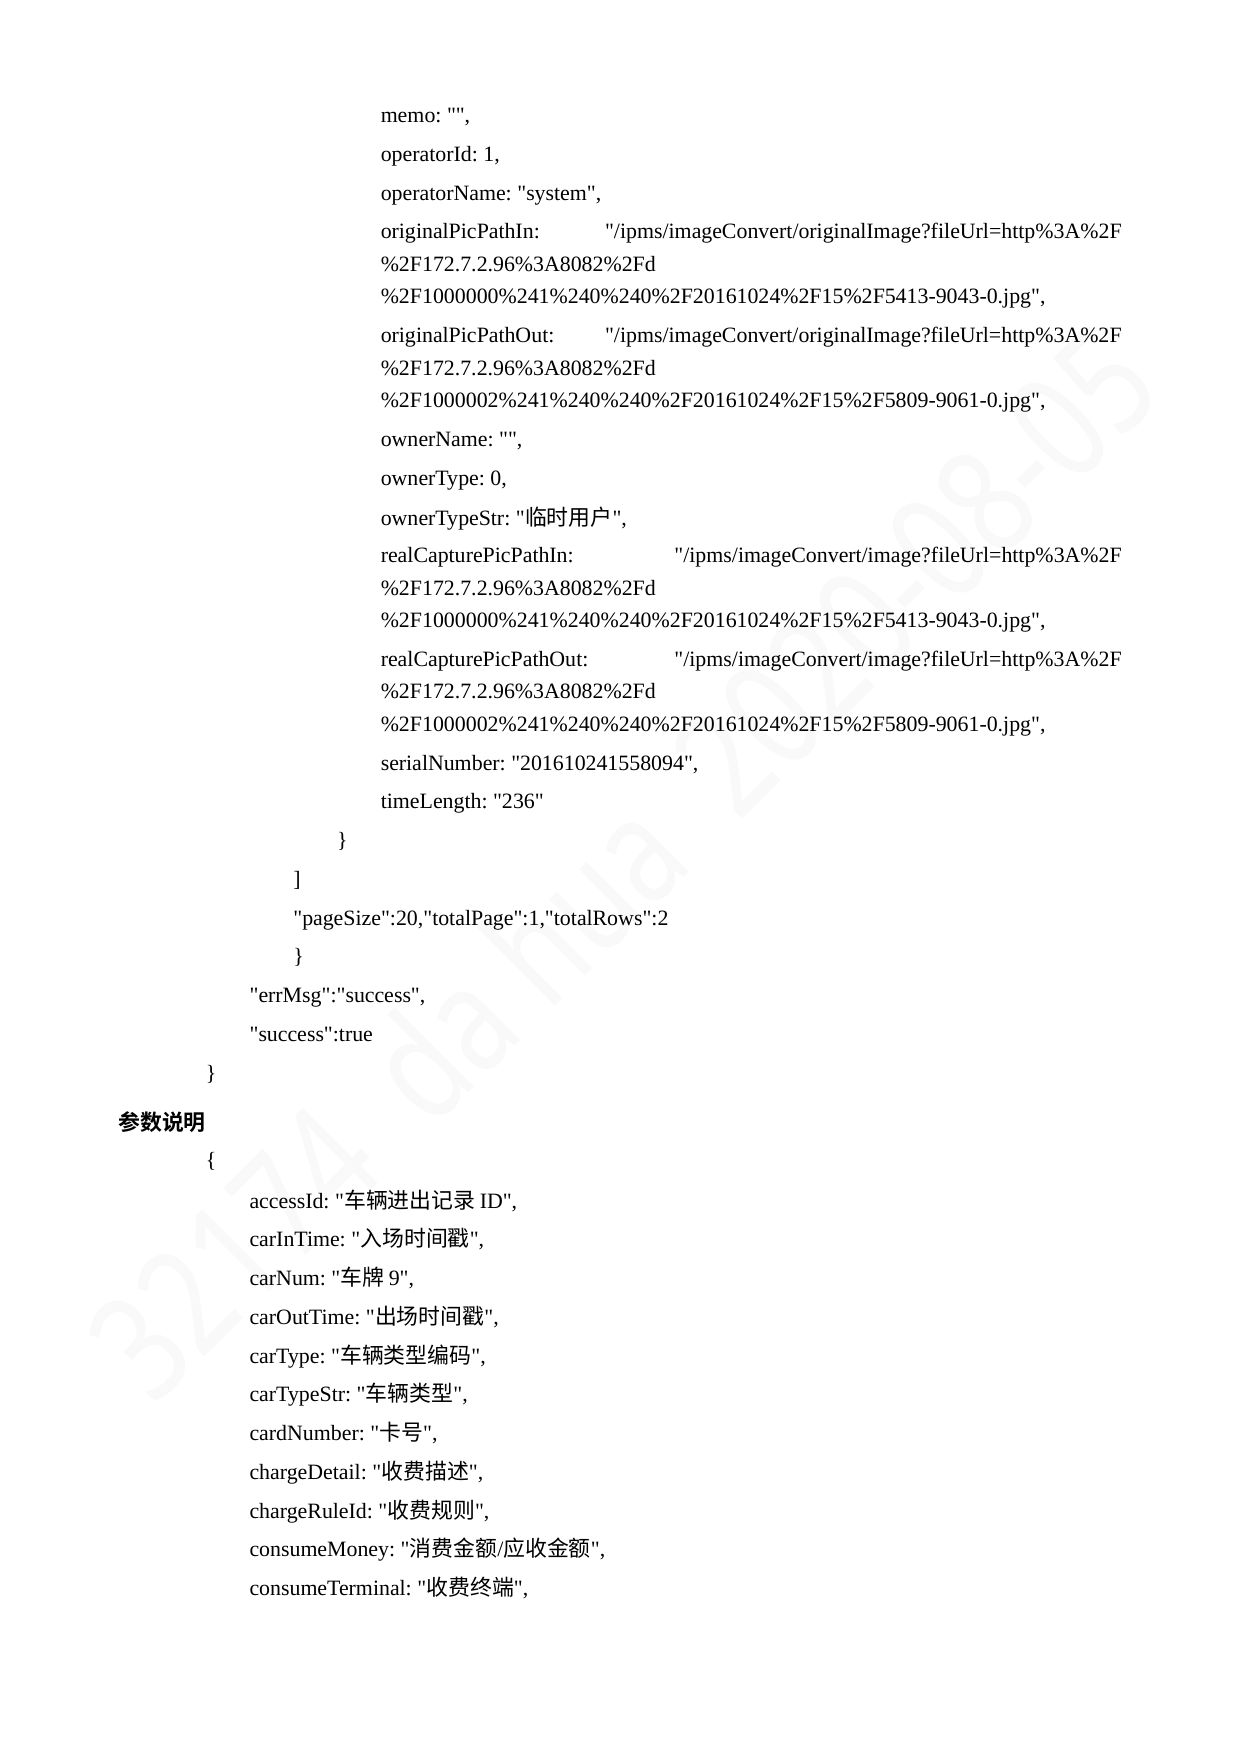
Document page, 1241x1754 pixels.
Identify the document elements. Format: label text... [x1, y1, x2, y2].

text } [206, 1056, 1122, 1088]
text chargeRuleId: "收费规则", [206, 1492, 1122, 1525]
text cardNumber: "卡号", [206, 1415, 1122, 1447]
text "success":true [249, 1017, 1122, 1050]
text carTypeStr: "车辆类型", [206, 1376, 1122, 1408]
text } [293, 823, 1122, 856]
text carNum: "车牌9", [206, 1260, 1122, 1292]
text originalPicPathIn: "/ipms/imageConvert/originalImage?fileUrl=http%3A%2F%2F172.7.2.96%3A8082%2Fd%2F1000000%241%240%240%2F20161024%2F15%2F5413-9043-0.jpg", [381, 215, 1122, 312]
text ] [293, 862, 1122, 895]
text { [206, 1143, 1122, 1176]
text consumeTerminal: "收费终端", [206, 1570, 1122, 1602]
text operatorId: 1, [337, 137, 1122, 170]
text "errMsg":"success", [249, 978, 1122, 1011]
text realCapturePicPathOut: "/ipms/imageConvert/image?fileUrl=http%3A%2F%2F172.7.2.96%3A8082%2Fd%2F1000002%241%240%240%2F20161024%2F15%2F5809-9061-0.jpg", [381, 642, 1122, 740]
text serialNumber: "201610241558094", [337, 746, 1122, 778]
text carType: "车辆类型编码", [206, 1337, 1122, 1370]
text ownerTypeStr: "临时用户", [337, 500, 1122, 532]
text timeLength: "236" [337, 785, 1122, 817]
text consumeMoney: "消费金额/应收金额", [206, 1531, 1122, 1563]
text carInTime: "入场时间戳", [206, 1221, 1122, 1253]
text memo: "", [337, 98, 1122, 131]
text carOutTime: "出场时间戳", [206, 1298, 1122, 1331]
text realCapturePicPathIn: "/ipms/imageConvert/image?fileUrl=http%3A%2F%2F172.7.2.96%3A8082%2Fd%2F1000000%241%240%240%2F20161024%2F15%2F5413-9043-0.jpg", [381, 538, 1122, 636]
text originalPicPathOut: "/ipms/imageConvert/originalImage?fileUrl=http%3A%2F%2F172.7.2.96%3A8082%2Fd%2F1000002%241%240%240%2F20161024%2F15%2F5809-9061-0.jpg", [381, 318, 1122, 416]
text accessId: "车辆进出记录ID", [206, 1182, 1122, 1215]
text chargeDetail: "收费描述", [206, 1453, 1122, 1486]
text ownerType: 0, [337, 461, 1122, 493]
text } [293, 940, 1122, 972]
text "pageSize":20,"totalPage":1,"totalRows":2 [293, 901, 1122, 933]
text ownerName: "", [337, 422, 1122, 455]
text operatorName: "system", [337, 176, 1122, 208]
text 参数说明 [118, 1105, 1122, 1137]
